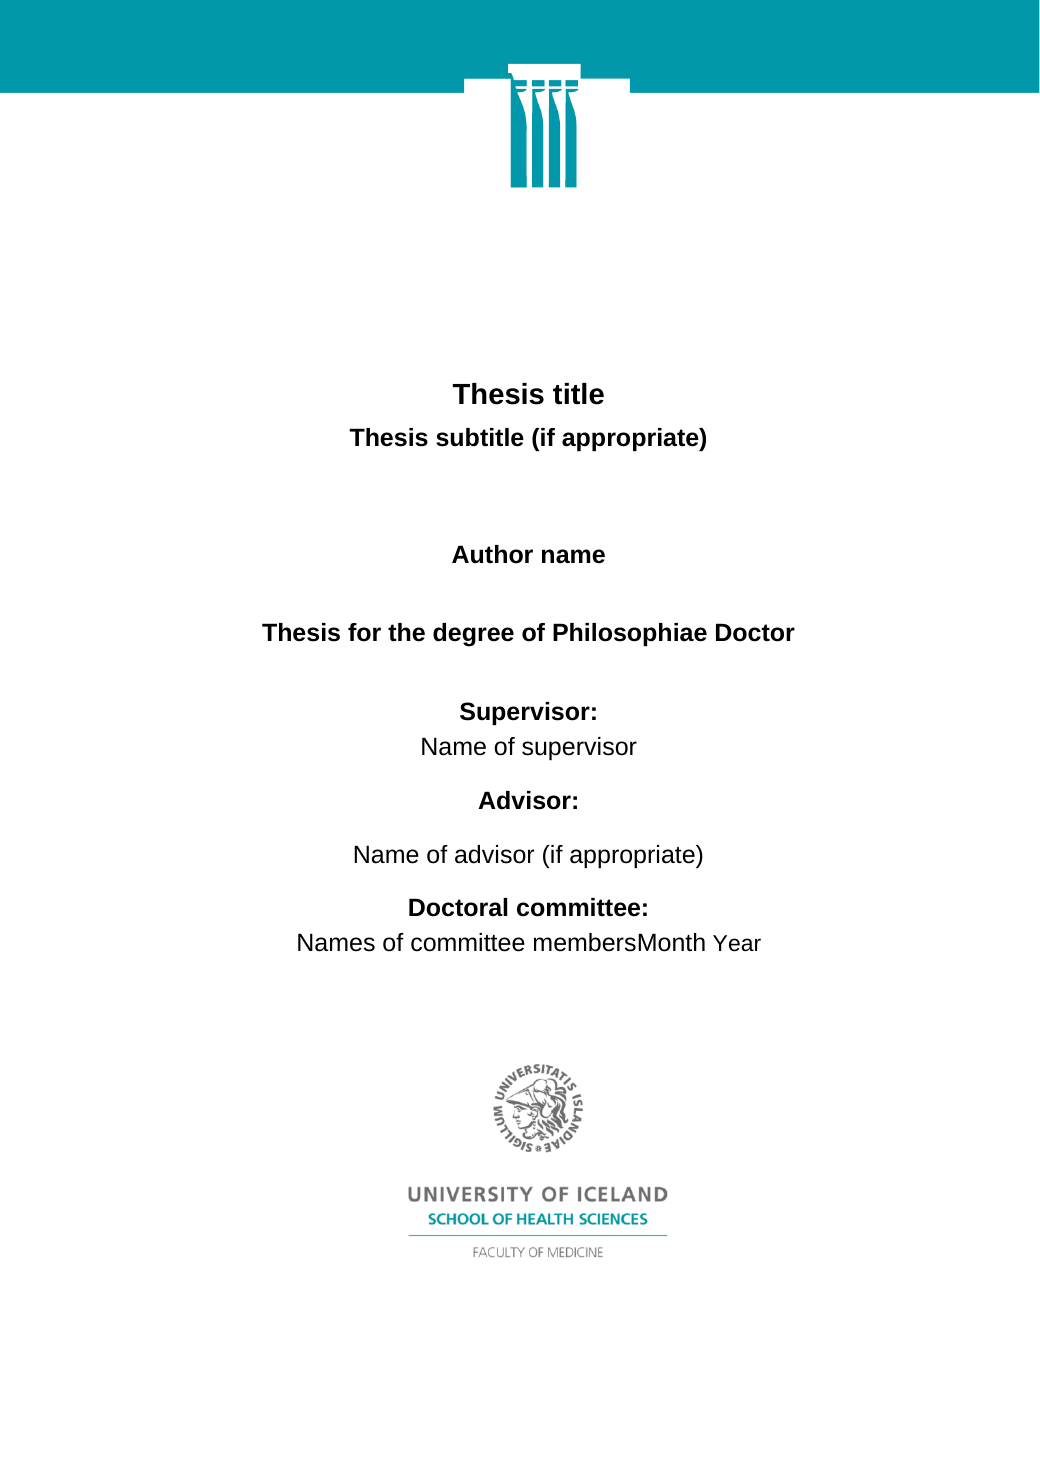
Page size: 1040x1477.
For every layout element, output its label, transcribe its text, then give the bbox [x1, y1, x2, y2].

picture [398, 1056, 678, 1279]
text Thesis for the degree of Philosophiae Doctor [171, 618, 886, 647]
text Supervisor: [171, 697, 886, 726]
text Advisor: [171, 786, 886, 814]
text Name of advisor (if appropriate) [171, 839, 886, 868]
text Thesis title [171, 377, 886, 411]
text Author name [171, 539, 886, 568]
text Name of supervisor [171, 732, 886, 761]
text Doctoral committee: [171, 893, 886, 922]
picture [0, 0, 1040, 220]
text Thesis subtitle (if appropriate) [171, 423, 886, 452]
text Names of committee membersMonth Year [171, 928, 886, 957]
